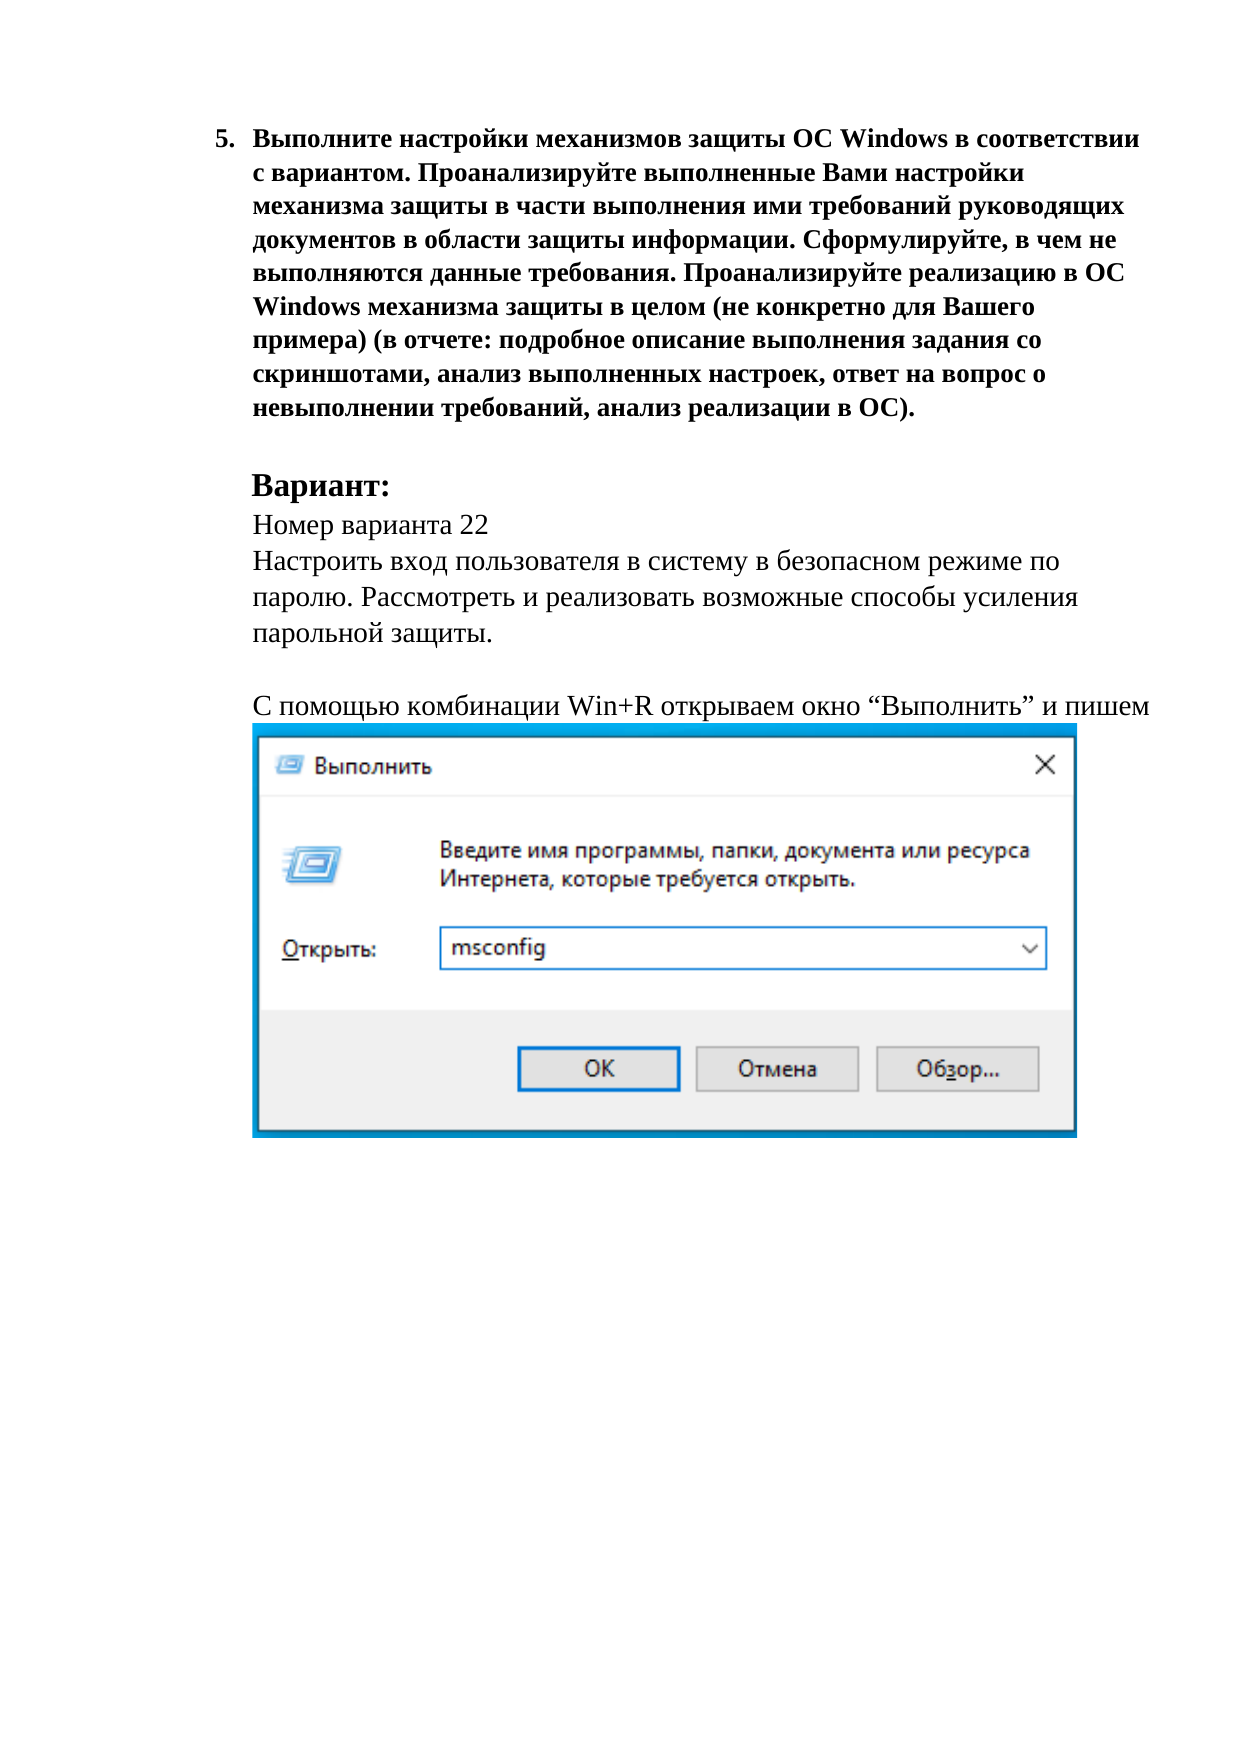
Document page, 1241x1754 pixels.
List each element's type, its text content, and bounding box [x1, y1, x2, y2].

list С помощью комбинации Win+R открываем окно “Выполнить” и пишем [252, 688, 1152, 721]
picture [258, 737, 1075, 1131]
subtitle Выполните настройки механизмов защиты ОС Windows в соответствии с вариантом. Проанализируйте выполненные Вами настройки механизма защиты в части выполнения ими требований руководящих документов в области защиты информации. Сформулируйте, в чем не выполняются данные требования. Проанализируйте реализацию в ОС Windows механизма защиты в целом (не конкретно для Вашего примера) (в отчете: подробное описание выполнения задания со скриншотами, анализ выполненных настроек, ответ на вопрос о невыполнении требований, анализ реализации в ОС). [215, 122, 1152, 422]
list Настроить вход пользователя в систему в безопасном режиме по паролю. Рассмотреть и реализовать возможные способы усиления парольной защиты. [252, 543, 1152, 649]
text Вариант: [177, 466, 1152, 504]
list Номер варианта 22 [252, 507, 1152, 540]
